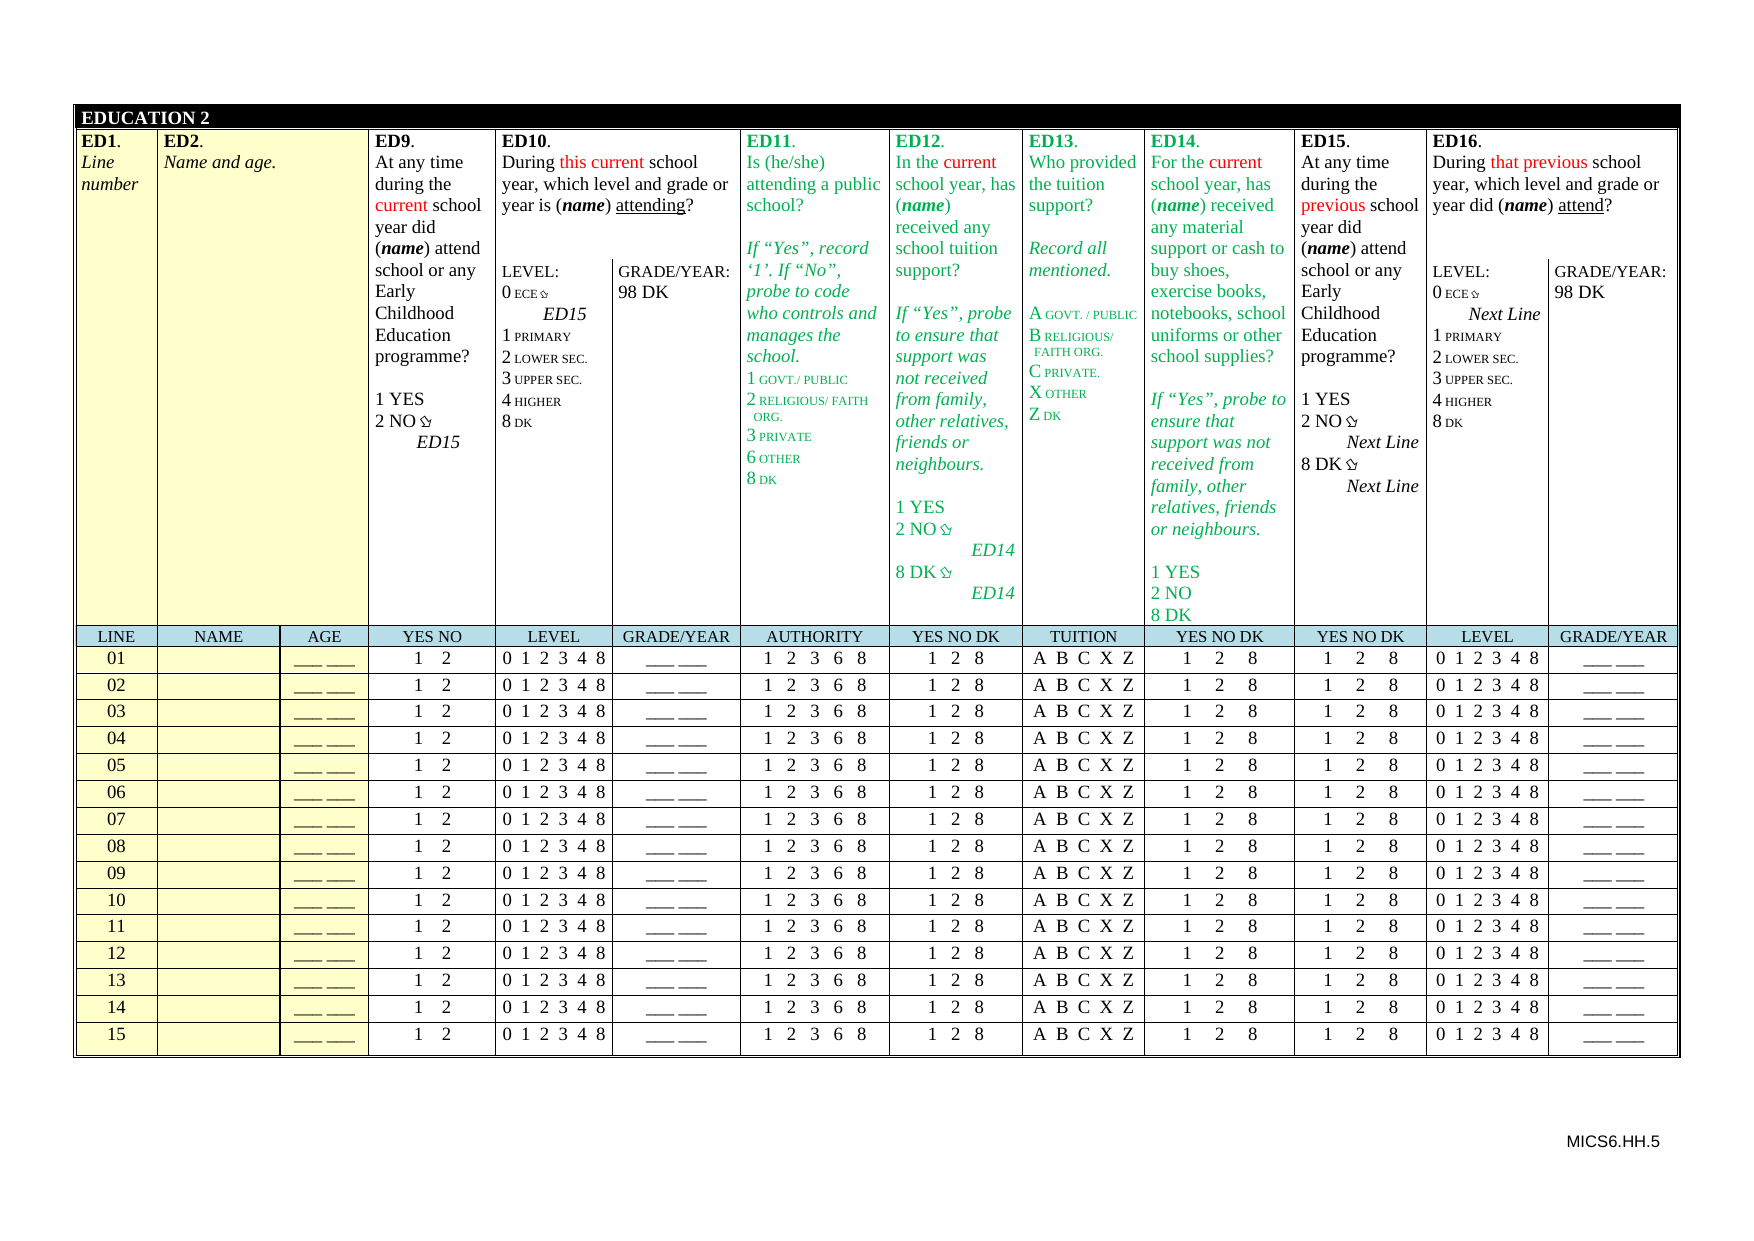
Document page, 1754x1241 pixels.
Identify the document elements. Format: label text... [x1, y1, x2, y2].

table_cell Name [158, 626, 279, 646]
table_cell [158, 727, 279, 753]
table_cell 0 1 2 3 4 8 [1427, 727, 1548, 753]
table_cell 1 2 8 [890, 727, 1022, 753]
table_cell A B C X Z [1023, 754, 1144, 780]
table_cell ___ ___ [1549, 889, 1677, 914]
table_cell 1 2 8 [1295, 781, 1426, 807]
table_cell 0 1 2 3 4 8 [496, 862, 612, 887]
table_cell 0 1 2 3 4 8 [1427, 781, 1548, 807]
table_cell ___ ___ [613, 996, 740, 1022]
table_cell 1 2 8 [1295, 754, 1426, 780]
table_cell 1 2 [369, 1023, 495, 1055]
table_cell 03 [77, 700, 157, 726]
table_cell 1 2 8 [1295, 1023, 1426, 1055]
table_cell ___ ___ [1549, 727, 1677, 753]
table_cell A B C X Z [1023, 996, 1144, 1022]
table_cell 1 2 3 6 8 [741, 862, 889, 887]
table_cell ___ ___ [281, 647, 368, 672]
table_cell 08 [77, 835, 157, 861]
table_cell ___ ___ [281, 754, 368, 780]
table_cell ED11. Is (he/she) attending a public school? If “Yes”, record ‘1’. If “No”, probe to code who controls and manages the school. 1 Govt./ Public 2 Religious/ Faith Org. 3 Private 6 Other 8 DK [741, 130, 889, 625]
table_cell ___ ___ [281, 942, 368, 968]
table_cell ___ ___ [613, 915, 740, 941]
table_cell 1 2 3 6 8 [741, 727, 889, 753]
table_cell 1 2 8 [1295, 674, 1426, 699]
table_cell [158, 647, 279, 672]
table_cell 1 2 8 [890, 942, 1022, 968]
table_cell Tuition [1023, 626, 1144, 646]
table_cell 1 2 [369, 835, 495, 861]
table_cell 1 2 8 [1145, 862, 1294, 887]
table_cell 13 [77, 969, 157, 995]
table_cell 0 1 2 3 4 8 [1427, 942, 1548, 968]
table_cell 1 2 [369, 647, 495, 672]
table_cell [158, 781, 279, 807]
table_cell 0 1 2 3 4 8 [496, 969, 612, 995]
table_cell 0 1 2 3 4 8 [496, 808, 612, 834]
table_cell 0 1 2 3 4 8 [496, 996, 612, 1022]
table_cell 1 2 3 6 8 [741, 835, 889, 861]
table_cell 1 2 3 6 8 [741, 647, 889, 672]
table_cell 04 [77, 727, 157, 753]
table_cell 0 1 2 3 4 8 [1427, 835, 1548, 861]
table_cell 0 1 2 3 4 8 [1427, 1023, 1548, 1055]
table_cell 14 [77, 996, 157, 1022]
table_cell 1 2 8 [1145, 942, 1294, 968]
table_cell ___ ___ [613, 969, 740, 995]
table_cell ___ ___ [1549, 996, 1677, 1022]
table_cell ___ ___ [613, 700, 740, 726]
table_cell 1 2 8 [1295, 808, 1426, 834]
table_cell [158, 889, 279, 914]
table_cell 1 2 8 [890, 700, 1022, 726]
table_cell 1 2 3 6 8 [741, 700, 889, 726]
table_cell A B C X Z [1023, 727, 1144, 753]
table_cell A B C X Z [1023, 969, 1144, 995]
table_cell 1 2 [369, 674, 495, 699]
table_cell ___ ___ [613, 808, 740, 834]
table_cell ___ ___ [281, 889, 368, 914]
table_cell 1 2 3 6 8 [741, 1023, 889, 1055]
table_cell ___ ___ [613, 754, 740, 780]
table_cell 0 1 2 3 4 8 [496, 727, 612, 753]
table_cell A B C X Z [1023, 889, 1144, 914]
table_cell 1 2 3 6 8 [741, 754, 889, 780]
table_cell Level [496, 626, 612, 646]
table_cell 1 2 8 [1145, 727, 1294, 753]
table_cell 1 2 8 [1295, 942, 1426, 968]
table_cell 0 1 2 3 4 8 [1427, 647, 1548, 672]
table_cell A B C X Z [1023, 647, 1144, 672]
table_cell 1 2 8 [1145, 915, 1294, 941]
table_cell A B C X Z [1023, 942, 1144, 968]
table_cell ___ ___ [1549, 915, 1677, 941]
table_header EDUCATION 2 ED [77, 107, 1677, 128]
table_cell 0 1 2 3 4 8 [1427, 915, 1548, 941]
table_cell 0 1 2 3 4 8 [1427, 996, 1548, 1022]
table_cell 1 2 8 [890, 862, 1022, 887]
table_cell ED14. For the current school year, has (name) received any material support or cash to buy shoes, exercise books, notebooks, school uniforms or other school supplies? If “Yes”, probe to ensure that support was not received from family, other relatives, friends or neighbours. 1 Yes 2 No 8 DK [1145, 130, 1294, 625]
table_cell ___ ___ [613, 942, 740, 968]
table_cell ED15. At any time during the previous school year did (name) attend school or any Early Childhood Education programme? 1 Yes 2 No Next Line 8 DK Next Line [1295, 130, 1426, 625]
table_cell ___ ___ [613, 862, 740, 887]
table_cell ___ ___ [281, 915, 368, 941]
table_cell 10 [77, 889, 157, 914]
table_cell 0 1 2 3 4 8 [1427, 969, 1548, 995]
table_cell [158, 942, 279, 968]
table_cell 09 [77, 862, 157, 887]
table_cell A B C X Z [1023, 808, 1144, 834]
table_cell 0 1 2 3 4 8 [496, 889, 612, 914]
table_cell 1 2 8 [1295, 647, 1426, 672]
table_cell ED16. During that previous school year, which level and grade or year did (name) attend? [1427, 130, 1677, 259]
table_cell ___ ___ [281, 674, 368, 699]
table_cell ___ ___ [1549, 754, 1677, 780]
table_cell 1 2 8 [1145, 1023, 1294, 1055]
table_cell 11 [77, 915, 157, 941]
table_cell Grade/Year: 98 DK [1549, 259, 1677, 625]
table_cell 1 2 [369, 727, 495, 753]
table_cell 0 1 2 3 4 8 [496, 647, 612, 672]
table_cell ___ ___ [1549, 647, 1677, 672]
table_cell ___ ___ [1549, 1023, 1677, 1055]
table_cell ___ ___ [1549, 862, 1677, 887]
table_cell ED2. Name and age. [158, 130, 368, 625]
table_cell Yes No DK [1295, 626, 1426, 646]
table_cell ED10. During this current school year, which level and grade or year is (name) attending? [496, 130, 740, 259]
table_cell 1 2 8 [890, 915, 1022, 941]
table_cell 07 [77, 808, 157, 834]
table_cell 1 2 [369, 862, 495, 887]
table_cell 0 1 2 3 4 8 [1427, 889, 1548, 914]
table_cell 1 2 8 [890, 1023, 1022, 1055]
table_cell 1 2 8 [1295, 727, 1426, 753]
table_cell Level: 0 ECE ED15 1 Primary 2 Lower Sec. 3 Upper Sec. 4 Higher 8 DK [496, 259, 612, 625]
table_cell 15 [77, 1023, 157, 1055]
table_cell 1 2 8 [1145, 700, 1294, 726]
table_cell 1 2 8 [1295, 700, 1426, 726]
table_cell ___ ___ [1549, 781, 1677, 807]
table_cell ___ ___ [281, 862, 368, 887]
table_cell 1 2 3 6 8 [741, 808, 889, 834]
table_cell 1 2 3 6 8 [741, 674, 889, 699]
table_cell 0 1 2 3 4 8 [1427, 700, 1548, 726]
table_cell ___ ___ [1549, 969, 1677, 995]
table_cell 1 2 8 [1145, 808, 1294, 834]
table_cell 1 2 8 [1145, 996, 1294, 1022]
table_cell [158, 700, 279, 726]
table_cell Age [281, 626, 368, 646]
table_cell 1 2 3 6 8 [741, 889, 889, 914]
table_cell A B C X Z [1023, 1023, 1144, 1055]
table_cell ___ ___ [1549, 835, 1677, 861]
table_cell 0 1 2 3 4 8 [496, 781, 612, 807]
table_cell 06 [77, 781, 157, 807]
table_cell 1 2 [369, 969, 495, 995]
table_cell 1 2 8 [890, 781, 1022, 807]
table_cell ___ ___ [613, 1023, 740, 1055]
table_cell 01 [77, 647, 157, 672]
table_cell [158, 754, 279, 780]
table_cell Yes No DK [890, 626, 1022, 646]
table_cell Grade/Year: 98 DK [613, 259, 740, 625]
table_cell 1 2 3 6 8 [741, 969, 889, 995]
table_cell 1 2 8 [1145, 754, 1294, 780]
table_cell ___ ___ [281, 1023, 368, 1055]
table_cell ED1. Line number [77, 130, 157, 625]
table_cell 1 2 [369, 942, 495, 968]
table_cell 1 2 8 [1295, 889, 1426, 914]
table_cell ___ ___ [613, 835, 740, 861]
table_cell Yes No DK [1145, 626, 1294, 646]
table_cell 0 1 2 3 4 8 [496, 915, 612, 941]
table_cell 0 1 2 3 4 8 [1427, 808, 1548, 834]
table_cell 1 2 [369, 700, 495, 726]
table_cell ___ ___ [1549, 808, 1677, 834]
table_cell ___ ___ [613, 727, 740, 753]
table_cell 0 1 2 3 4 8 [496, 1023, 612, 1055]
table_cell 02 [77, 674, 157, 699]
table_cell 0 1 2 3 4 8 [1427, 862, 1548, 887]
table_cell 05 [77, 754, 157, 780]
table_cell 1 2 8 [890, 674, 1022, 699]
table_cell ___ ___ [281, 996, 368, 1022]
table_cell 1 2 [369, 781, 495, 807]
table_cell 1 2 8 [1295, 862, 1426, 887]
table_cell 1 2 8 [1295, 996, 1426, 1022]
table_cell 1 2 8 [1145, 835, 1294, 861]
table_cell 1 2 [369, 996, 495, 1022]
table_cell ED12. In the current school year, has (name) received any school tuition support? If “Yes”, probe to ensure that support was not received from family, other relatives, friends or neighbours. 1 Yes 2 No ED14 8 DK ED14 [890, 130, 1022, 625]
table_cell Grade/Year [1549, 626, 1677, 646]
table_cell ___ ___ [1549, 700, 1677, 726]
table_cell [158, 915, 279, 941]
table_cell A B C X Z [1023, 674, 1144, 699]
table_cell 0 1 2 3 4 8 [496, 754, 612, 780]
table_cell 1 2 8 [1295, 835, 1426, 861]
table_cell 1 2 8 [890, 647, 1022, 672]
table_cell 1 2 [369, 808, 495, 834]
table_cell A B C X Z [1023, 915, 1144, 941]
table_cell ED9. At any time during the current school year did (name) attend school or any Early Childhood Education programme? 1 Yes 2 No ED15 [369, 130, 495, 625]
table_cell 1 2 8 [890, 835, 1022, 861]
table_cell 1 2 8 [1145, 647, 1294, 672]
table_cell ED13. Who provided the tuition support? Record all mentioned. A Govt. / Public B Religious/ Faith Org. C Private. X Other Z DK [1023, 130, 1144, 625]
table_cell 0 1 2 3 4 8 [496, 674, 612, 699]
table_cell [158, 835, 279, 861]
table_cell Line [77, 626, 157, 646]
table_cell Level [1427, 626, 1548, 646]
table_cell ___ ___ [281, 969, 368, 995]
table_cell 1 2 [369, 754, 495, 780]
table_cell [158, 996, 279, 1022]
table_cell 0 1 2 3 4 8 [496, 700, 612, 726]
table_cell ___ ___ [613, 647, 740, 672]
table_cell 1 2 8 [1145, 781, 1294, 807]
table_cell 1 2 8 [890, 808, 1022, 834]
table_cell ___ ___ [281, 781, 368, 807]
table_cell A B C X Z [1023, 700, 1144, 726]
table_cell Yes No [369, 626, 495, 646]
table_cell 1 2 3 6 8 [741, 915, 889, 941]
table_cell ___ ___ [1549, 942, 1677, 968]
table_cell 1 2 8 [890, 754, 1022, 780]
table_cell Level: 0 ECE Next Line 1 Primary 2 Lower Sec. 3 Upper Sec. 4 Higher 8 DK [1427, 259, 1548, 625]
table_cell 1 2 8 [1295, 969, 1426, 995]
table_cell ___ ___ [281, 727, 368, 753]
table_cell A B C X Z [1023, 781, 1144, 807]
table_cell A B C X Z [1023, 835, 1144, 861]
table_cell 0 1 2 3 4 8 [1427, 674, 1548, 699]
table_cell [158, 808, 279, 834]
table_cell ___ ___ [613, 674, 740, 699]
table_cell [158, 1023, 279, 1055]
table_cell Authority [741, 626, 889, 646]
table_cell 1 2 3 6 8 [741, 996, 889, 1022]
table_cell 1 2 8 [890, 996, 1022, 1022]
table_cell 1 2 [369, 889, 495, 914]
table_cell ___ ___ [281, 808, 368, 834]
table_cell 12 [77, 942, 157, 968]
table_cell 0 1 2 3 4 8 [1427, 754, 1548, 780]
table_cell 1 2 8 [1145, 674, 1294, 699]
table_cell 1 2 8 [1295, 915, 1426, 941]
table_cell 1 2 3 6 8 [741, 781, 889, 807]
table_cell ___ ___ [281, 700, 368, 726]
table_cell A B C X Z [1023, 862, 1144, 887]
table_cell ___ ___ [613, 889, 740, 914]
table_cell 1 2 8 [890, 969, 1022, 995]
table_cell ___ ___ [1549, 674, 1677, 699]
table_cell ___ ___ [281, 835, 368, 861]
table_cell 0 1 2 3 4 8 [496, 835, 612, 861]
table_cell [158, 969, 279, 995]
table_cell ___ ___ [613, 781, 740, 807]
table_cell [158, 862, 279, 887]
table_cell Grade/Year [613, 626, 740, 646]
table_cell 1 2 8 [1145, 889, 1294, 914]
table_cell 1 2 8 [1145, 969, 1294, 995]
table_cell 0 1 2 3 4 8 [496, 942, 612, 968]
table_cell 1 2 8 [890, 889, 1022, 914]
table_cell 1 2 3 6 8 [741, 942, 889, 968]
table_cell [158, 674, 279, 699]
table_cell 1 2 [369, 915, 495, 941]
